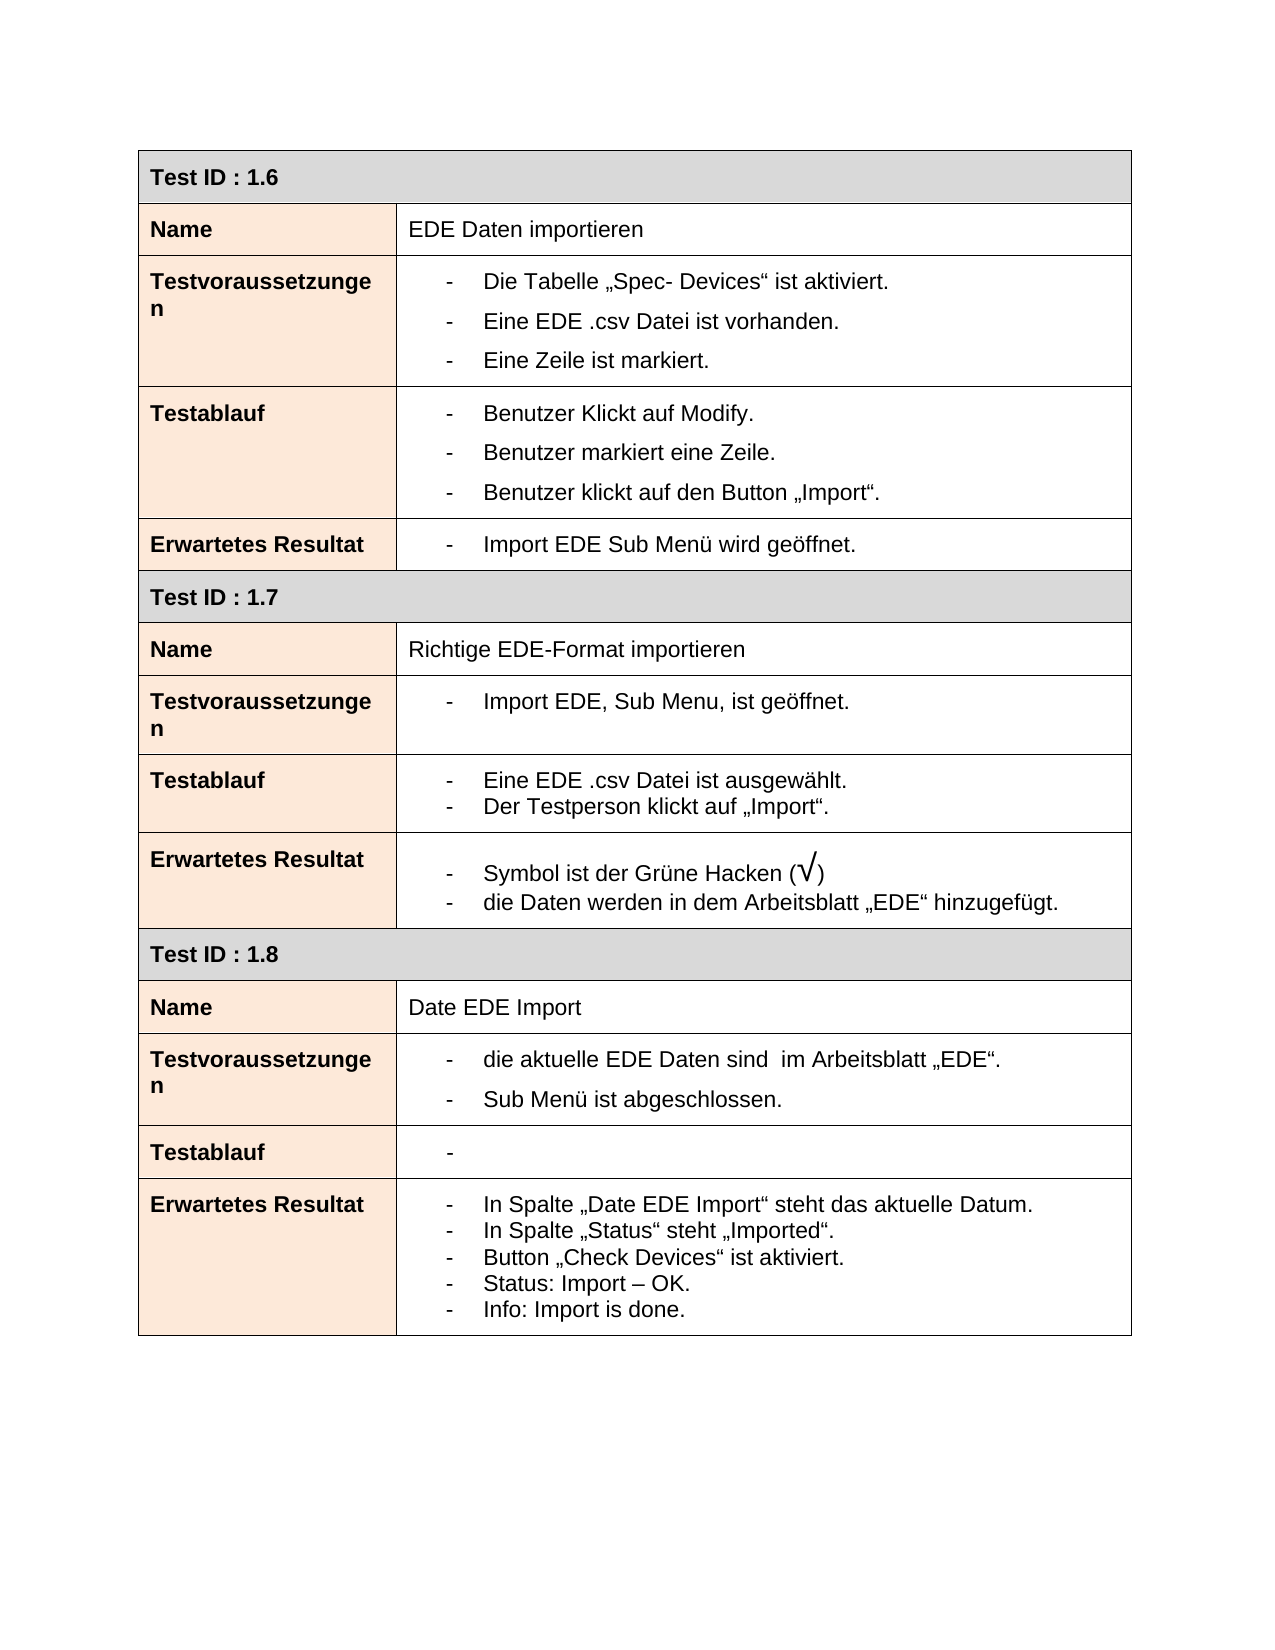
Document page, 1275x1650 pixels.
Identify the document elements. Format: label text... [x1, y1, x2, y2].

table_cell Date EDE Import [397, 981, 1131, 1032]
table_cell Eine EDE .csv Datei ist ausgewählt. Der Testperson klickt auf „Import“. [397, 755, 1131, 832]
table_cell Name [139, 981, 396, 1032]
table_cell Name [139, 623, 396, 675]
table_cell Testvoraussetzungen [139, 256, 396, 386]
table_cell Erwartetes Resultat [139, 833, 396, 928]
table_cell Testablauf [139, 387, 396, 517]
table_cell Erwartetes Resultat [139, 519, 396, 570]
table_cell Test ID : 1.7 [139, 571, 1131, 622]
table_cell Import EDE Sub Menü wird geöffnet. [397, 519, 1131, 570]
table_cell Die Tabelle „Spec- Devices“ ist aktiviert. Eine EDE .csv Datei ist vorhanden. Eine Zeile ist markiert. [397, 256, 1131, 386]
table_cell Import EDE, Sub Menu, ist geöffnet. [397, 676, 1131, 753]
table_cell Richtige EDE-Format importieren [397, 623, 1131, 675]
table_cell Name [139, 204, 396, 255]
table_cell EDE Daten importieren [397, 204, 1131, 255]
table_header Test ID : 1.6 [139, 151, 1131, 202]
table_cell Testablauf [139, 1126, 396, 1177]
table_cell Testvoraussetzungen [139, 1034, 396, 1125]
table_cell In Spalte „Date EDE Import“ steht das aktuelle Datum. In Spalte „Status“ steht „Imported“. Button „Check Devices“ ist aktiviert. Status: Import – OK. Info: Import is done. [397, 1179, 1131, 1335]
table_cell Symbol ist der Grüne Hacken (√) die Daten werden in dem Arbeitsblatt „EDE“ hinzugefügt. [397, 833, 1131, 928]
table_cell die aktuelle EDE Daten sind im Arbeitsblatt „EDE“. Sub Menü ist abgeschlossen. [397, 1034, 1131, 1125]
table_cell Testvoraussetzungen [139, 676, 396, 753]
table_cell - [397, 1126, 1131, 1177]
table_cell Erwartetes Resultat [139, 1179, 396, 1335]
table_cell Test ID : 1.8 [139, 929, 1131, 980]
table_cell Testablauf [139, 755, 396, 832]
table_cell Benutzer Klickt auf Modify. Benutzer markiert eine Zeile. Benutzer klickt auf den Button „Import“. [397, 387, 1131, 517]
